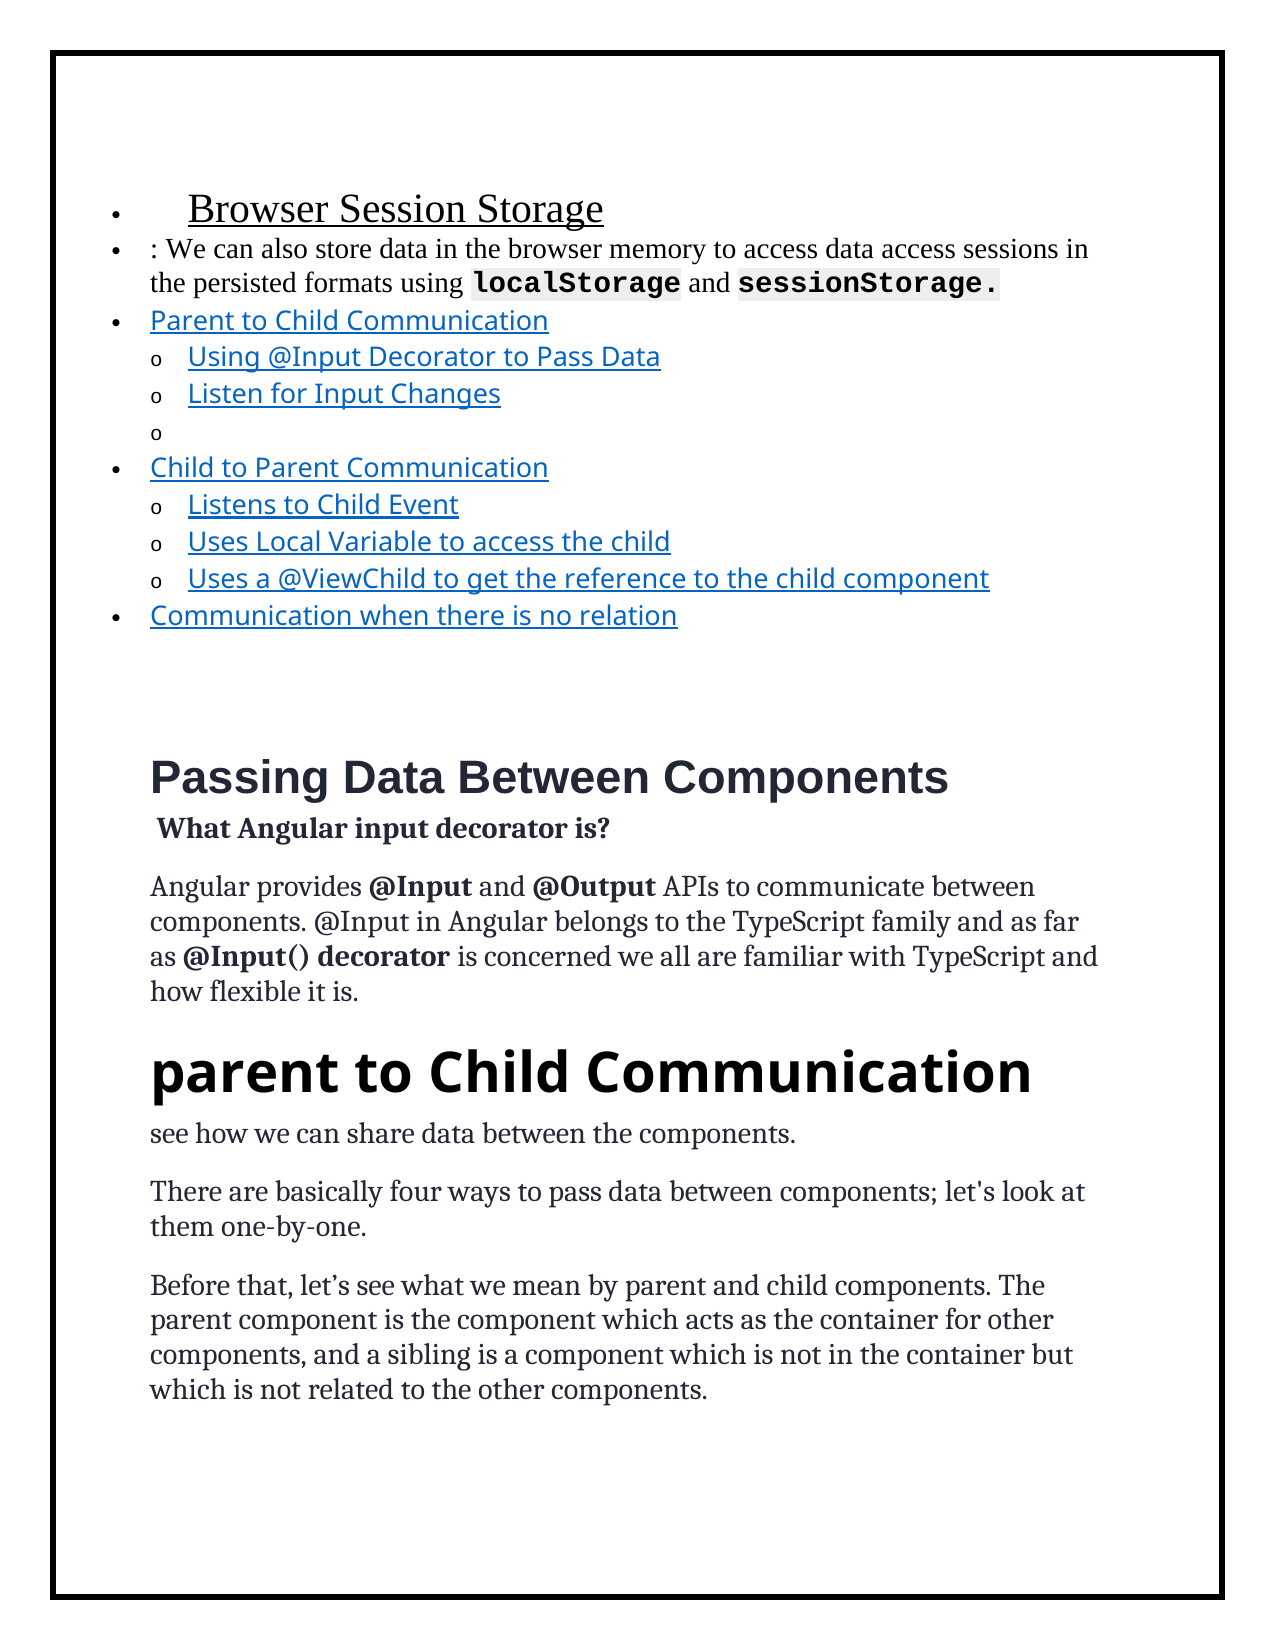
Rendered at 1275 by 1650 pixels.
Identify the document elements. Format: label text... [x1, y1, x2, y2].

text see how we can share data between the components. [150, 1116, 1125, 1151]
text Before that, let’s see what we mean by parent and child components. The parent component is the component which acts as the container for other components, and a sibling is a component which is not in the container but which is not related to the other components. [150, 1268, 1125, 1407]
list Parent to Child Communication [112, 301, 1125, 338]
list : We can also store data in the browser memory to access data access sessions in the persisted formats using localStorage and sessionStorage. [112, 231, 1125, 301]
subtitle parent to Child Communication [150, 1032, 1125, 1109]
text Passing Data Between Components [150, 749, 1125, 803]
list Communication when there is no relation [112, 596, 1125, 633]
text Angular provides @Input and @Output APIs to communicate between components. @Input in Angular belongs to the TypeScript family and as far as @Input() decorator is concerned we all are familiar with TypeScript and how flexible it is. [150, 869, 1125, 1008]
list Listens to Child Event [150, 485, 1125, 522]
text There are basically four ways to pass data between components; let's look at them one-by-one. [150, 1175, 1125, 1244]
list  Browser Session Storage [112, 183, 1125, 231]
list Listen for Input Changes [150, 375, 1125, 412]
list Uses a @ViewChild to get the reference to the child component [150, 559, 1125, 596]
text What Angular input decorator is? [150, 811, 1125, 846]
list Child to Parent Communication [112, 448, 1125, 485]
list Uses Local Variable to access the child [150, 522, 1125, 559]
list Using @Input Decorator to Pass Data [150, 338, 1125, 375]
